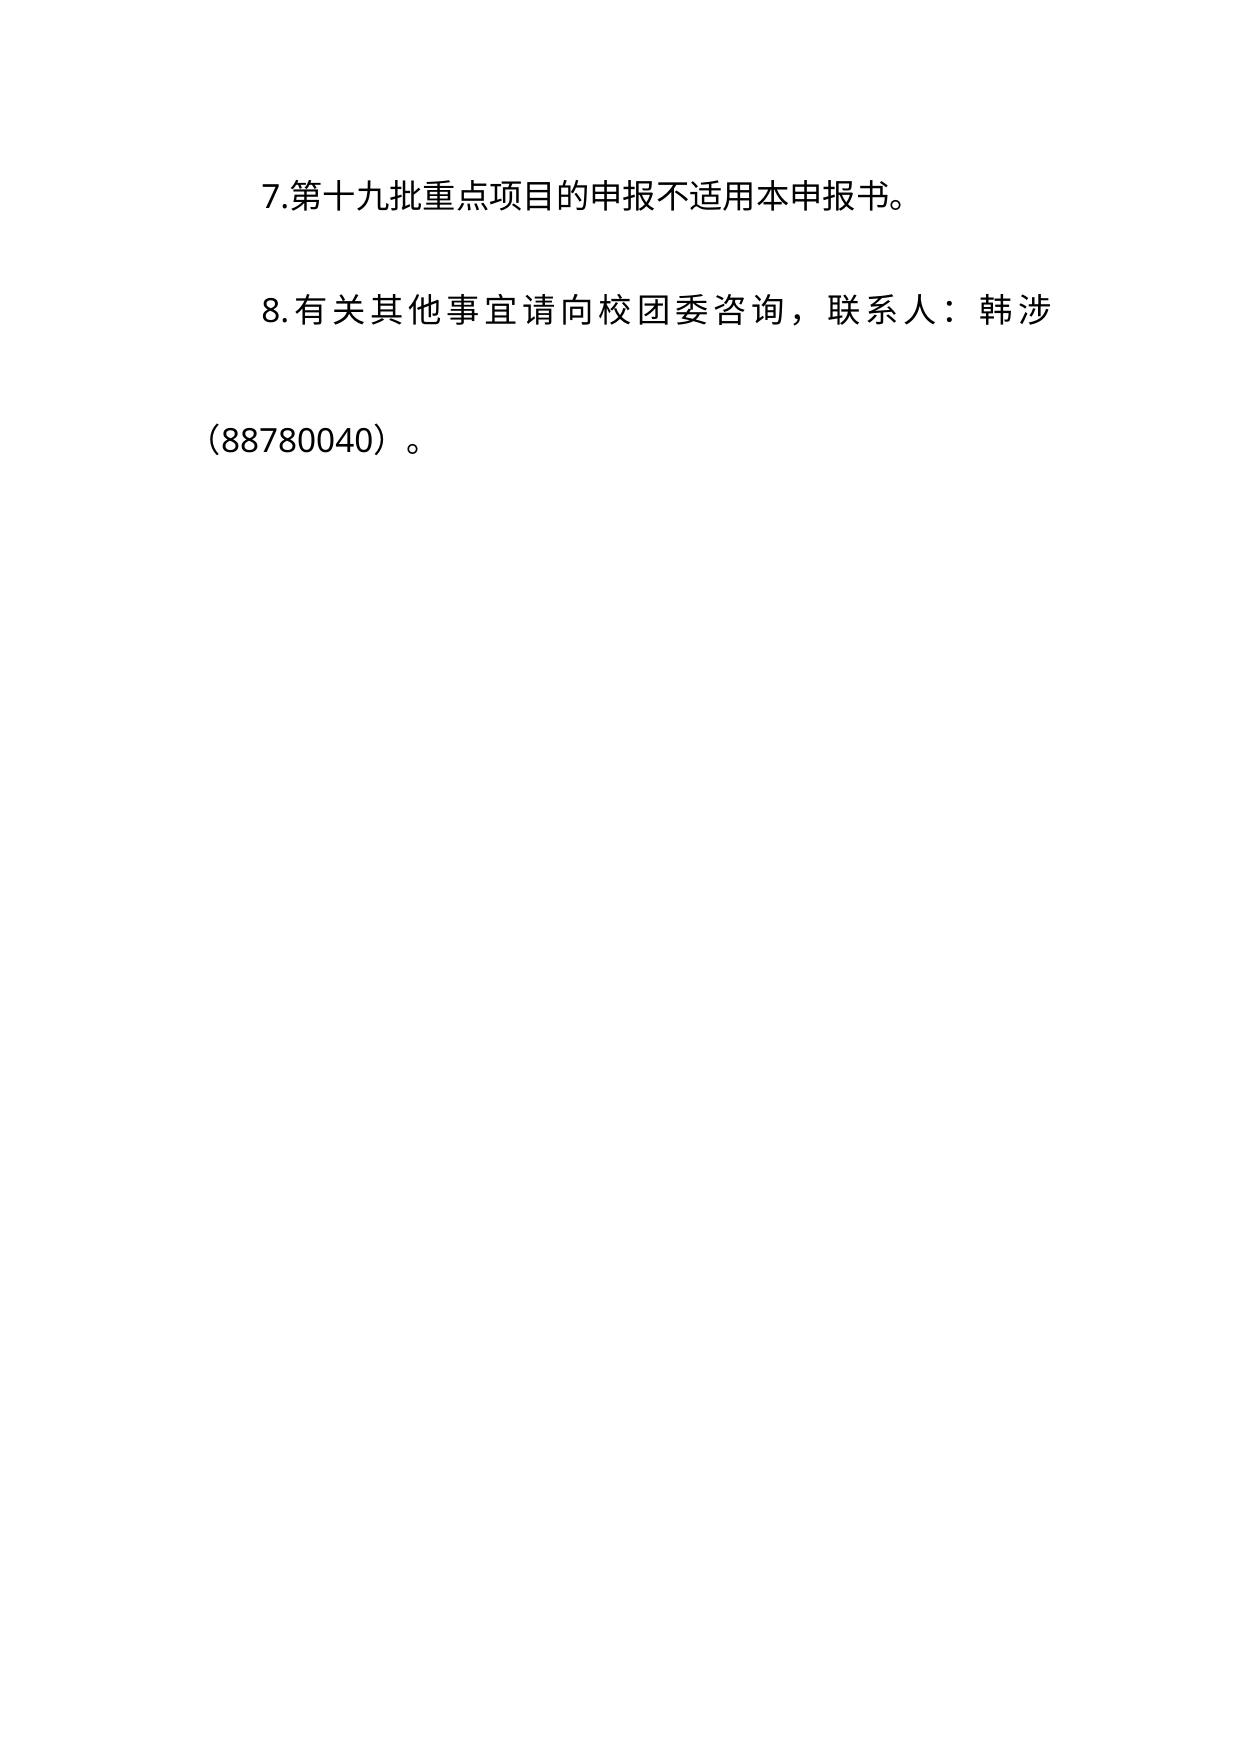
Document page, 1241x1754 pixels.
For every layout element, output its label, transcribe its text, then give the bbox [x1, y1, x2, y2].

text 8.有关其他事宜请向校团委咨询，联系人：韩涉（88780040）。 [187, 275, 1053, 470]
text 7.第十九批重点项目的申报不适用本申报书。 [187, 162, 1053, 227]
